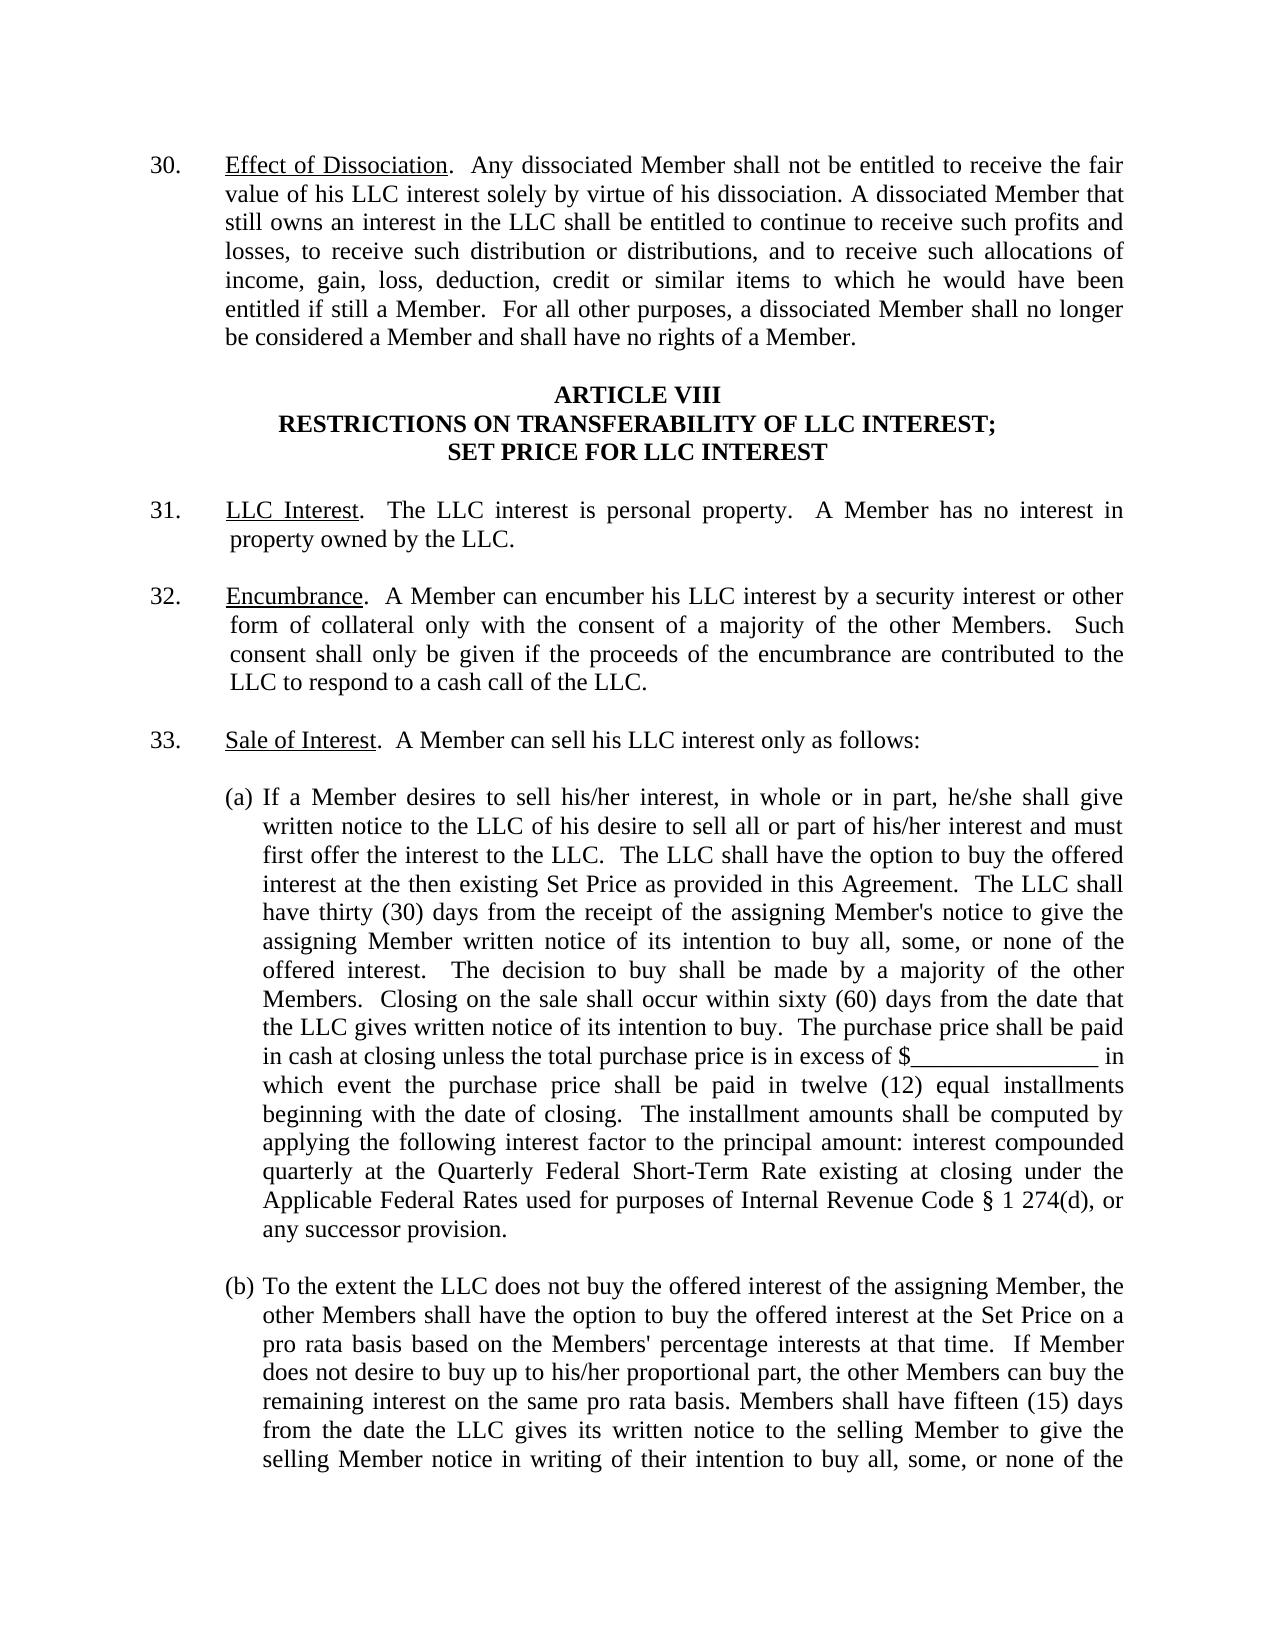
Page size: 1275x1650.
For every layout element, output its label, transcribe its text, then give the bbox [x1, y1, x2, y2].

list Encumbrance. A Member can encumber his LLC interest by a security interest or other form of collateral only with the consent of a majority of the other Members. Such consent shall only be given if the proceeds of the encumbrance are contributed to the LLC to respond to a cash call of the LLC. [150, 581, 1125, 696]
text SET PRICE FOR LLC INTEREST [150, 437, 1125, 466]
list Sale of Interest. A Member can sell his LLC interest only as follows: [150, 725, 1125, 754]
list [225, 1271, 1125, 1472]
list Effect of Dissociation. Any dissociated Member shall not be entitled to receive the fair value of his LLC interest solely by virtue of his dissociation. A dissociated Member that still owns an interest in the LLC shall be entitled to continue to receive such profits and losses, to receive such distribution or distributions, and to receive such allocations of income, gain, loss, deduction, credit or similar items to which he would have been entitled if still a Member. For all other purposes, a dissociated Member shall no longer be considered a Member and shall have no rights of a Member. [150, 150, 1125, 351]
list If a Member desires to sell his/her interest, in whole or in part, he/she shall give written notice to the LLC of his desire to sell all or part of his/her interest and must first offer the interest to the LLC. The LLC shall have the option to buy the offered interest at the then existing Set Price as provided in this Agreement. The LLC shall have thirty (30) days from the receipt of the assigning Member's notice to give the assigning Member written notice of its intention to buy all, some, or none of the offered interest. The decision to buy shall be made by a majority of the other Members. Closing on the sale shall occur within sixty (60) days from the date that the LLC gives written notice of its intention to buy. The purchase price shall be paid in cash at closing unless the total purchase price is in excess of $_______________ in which event the purchase price shall be paid in twelve (12) equal installments beginning with the date of closing. The installment amounts shall be computed by applying the following interest factor to the principal amount: interest compounded quarterly at the Quarterly Federal Short-Term Rate existing at closing under the Applicable Federal Rates used for purposes of Internal Revenue Code § 1 274(d), or any successor provision. [225, 782, 1125, 1242]
text ARTICLE VIII [150, 380, 1125, 409]
list LLC Interest. The LLC interest is personal property. A Member has no interest in property owned by the LLC. [150, 495, 1125, 552]
text RESTRICTIONS ON TRANSFERABILITY OF LLC INTEREST; [150, 409, 1125, 437]
